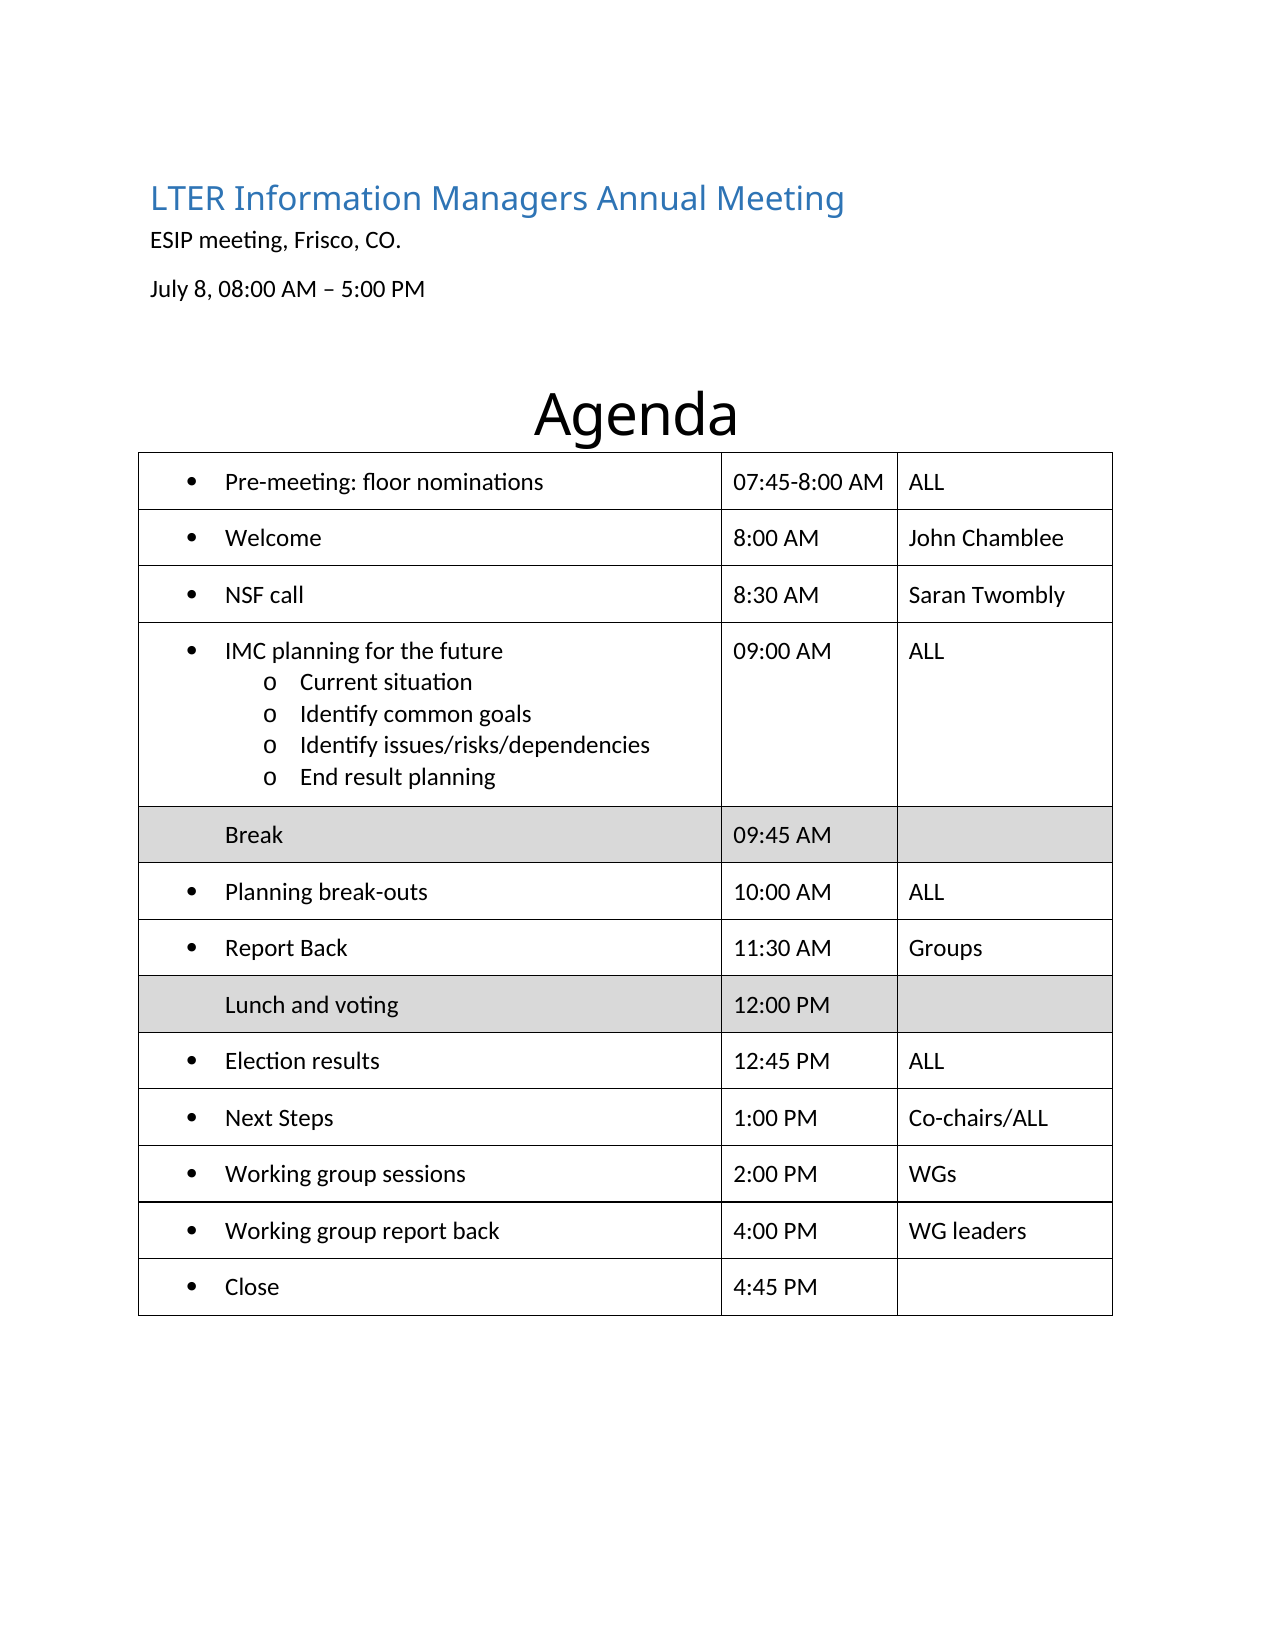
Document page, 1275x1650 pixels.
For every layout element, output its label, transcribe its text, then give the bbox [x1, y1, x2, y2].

table_header ALL [898, 453, 1112, 509]
table_cell [898, 807, 1112, 862]
table_cell 8:30 AM [722, 566, 897, 622]
table_cell 11:30 AM [722, 920, 897, 975]
table_cell Working group sessions [139, 1146, 721, 1201]
table_cell Next Steps [139, 1089, 721, 1145]
table_cell 10:00 AM [722, 863, 897, 919]
table_cell Groups [898, 920, 1112, 975]
table_cell IMC planning for the future Current situation Identify common goals Identify issues/risks/dependencies End result planning [139, 623, 721, 806]
table_cell 4:45 PM [722, 1259, 897, 1314]
title Agenda [150, 373, 1125, 452]
table_cell WG leaders [898, 1203, 1112, 1258]
table_cell Working group report back [139, 1203, 721, 1258]
text July 8, 08:00 AM – 5:00 PM [150, 273, 1125, 304]
table_cell ALL [898, 1033, 1112, 1088]
table_header 07:45-8:00 AM [722, 453, 897, 509]
table_cell Break [139, 807, 721, 862]
table_cell John Chamblee [898, 510, 1112, 565]
table_cell Close [139, 1259, 721, 1314]
table_cell [898, 976, 1112, 1032]
table_cell WGs [898, 1146, 1112, 1201]
table_cell 09:00 AM [722, 623, 897, 806]
table_cell Saran Twombly [898, 566, 1112, 622]
table_cell [898, 1259, 1112, 1314]
table_cell 2:00 PM [722, 1146, 897, 1201]
subtitle LTER Information Managers Annual Meeting [150, 175, 1125, 220]
table_cell Report Back [139, 920, 721, 975]
table_cell 1:00 PM [722, 1089, 897, 1145]
table_cell Co-chairs/ALL [898, 1089, 1112, 1145]
table_cell Welcome [139, 510, 721, 565]
table_cell 09:45 AM [722, 807, 897, 862]
text ESIP meeting, Frisco, CO. [150, 224, 1125, 254]
table_cell 12:45 PM [722, 1033, 897, 1088]
table_cell 8:00 AM [722, 510, 897, 565]
table_cell Election results [139, 1033, 721, 1088]
table_header Pre-meeting: floor nominations [139, 453, 721, 509]
table_cell 4:00 PM [722, 1203, 897, 1258]
table_cell NSF call [139, 566, 721, 622]
table_cell Planning break-outs [139, 863, 721, 919]
table_cell Lunch and voting [139, 976, 721, 1032]
table_cell ALL [898, 863, 1112, 919]
table_cell ALL [898, 623, 1112, 806]
table_cell 12:00 PM [722, 976, 897, 1032]
